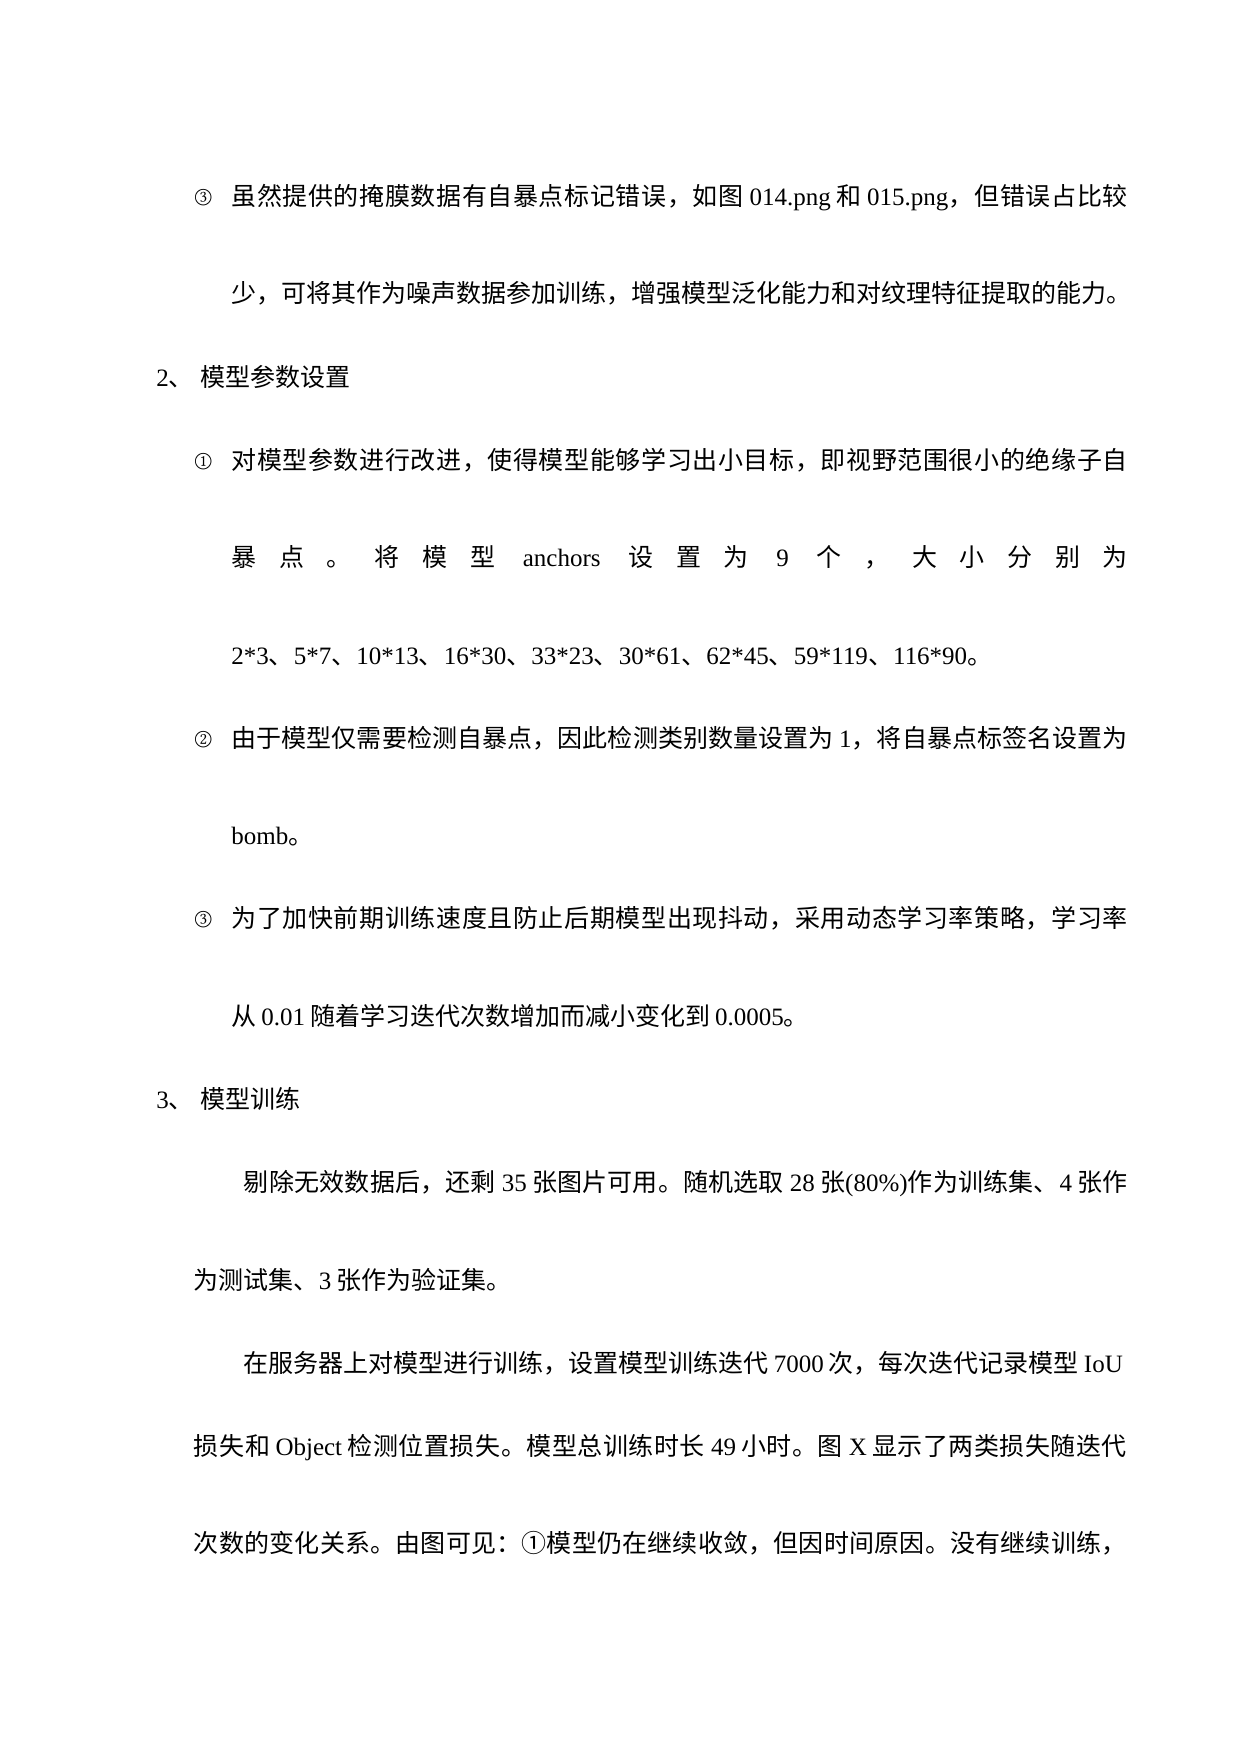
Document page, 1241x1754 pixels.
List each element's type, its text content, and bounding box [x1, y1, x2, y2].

list 在服务器上对模型进行训练，设置模型训练迭代7000次，每次迭代记录模型IoU [194, 1329, 1128, 1394]
list 由于模型仅需要检测自暴点，因此检测类别数量设置为1，将自暴点标签名设置为bomb。 [194, 704, 1128, 866]
list 模型训练 [156, 1065, 1128, 1130]
list 损失和Object检测位置损失。模型总训练时长49小时。图X显示了两类损失随迭代次数的变化关系。由图可见：①模型仍在继续收敛，但因时间原因。没有继续训练，而且模型也达到了期望精度。②因为采用动态学习率，模型没有出现抖动情况，收敛得很平稳。 [194, 1412, 1128, 1574]
list 模型参数设置 [156, 343, 1128, 408]
list 虽然提供的掩膜数据有自暴点标记错误，如图014.png和015.png，但错误占比较少，可将其作为噪声数据参加训练，增强模型泛化能力和对纹理特征提取的能力。 [194, 162, 1128, 324]
list 为了加快前期训练速度且防止后期模型出现抖动，采用动态学习率策略，学习率从0.01随着学习迭代次数增加而减小变化到0.0005。 [194, 884, 1128, 1047]
list 剔除无效数据后，还剩35张图片可用。随机选取28张(80%)作为训练集、4张作为测试集、3张作为验证集。 [194, 1148, 1128, 1311]
list 对模型参数进行改进，使得模型能够学习出小目标，即视野范围很小的绝缘子自暴点。将模型anchors设置为9个，大小分别为2*3、5*7、10*13、16*30、33*23、30*61、62*45、59*119、116*90。 [194, 426, 1128, 686]
